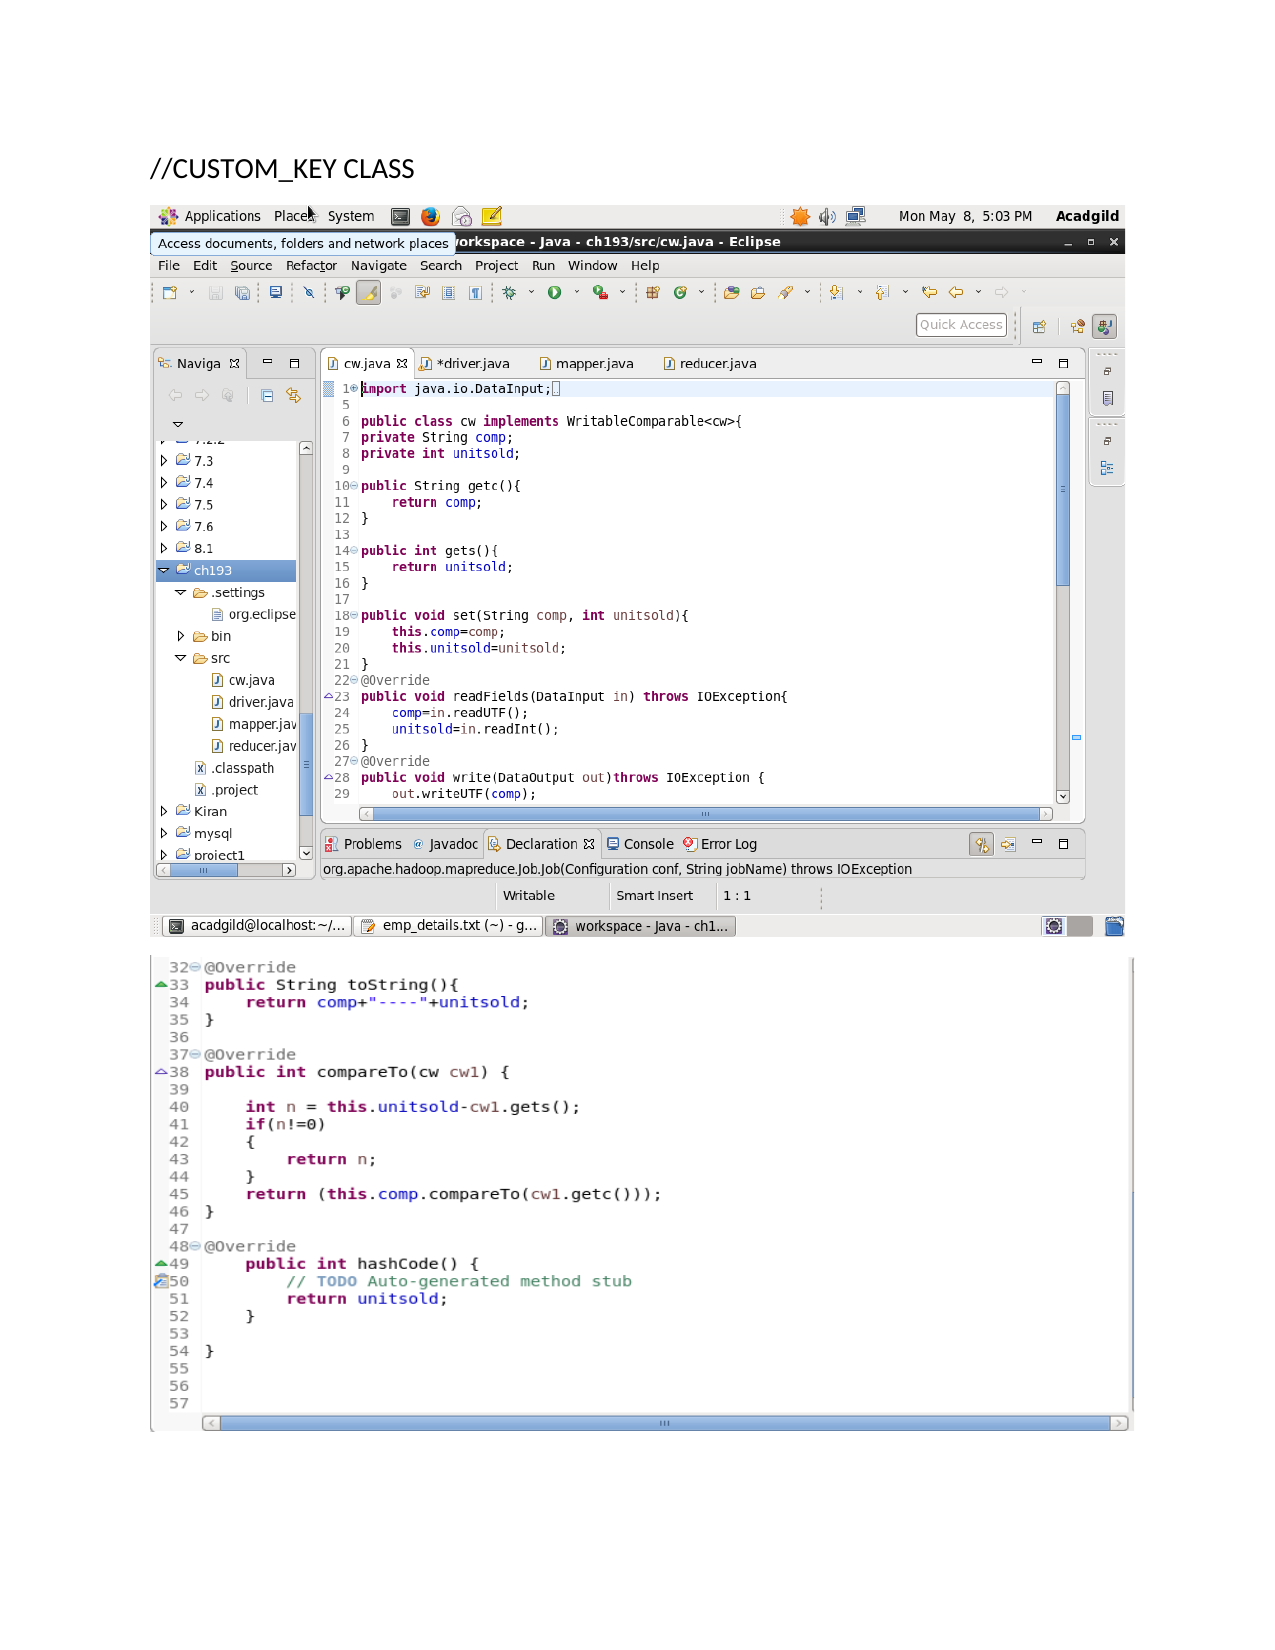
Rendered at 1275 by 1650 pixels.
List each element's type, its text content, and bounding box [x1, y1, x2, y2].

text //CUSTOM_KEY CLASS [150, 150, 1125, 186]
picture [150, 205, 1125, 937]
picture [150, 955, 1135, 1432]
